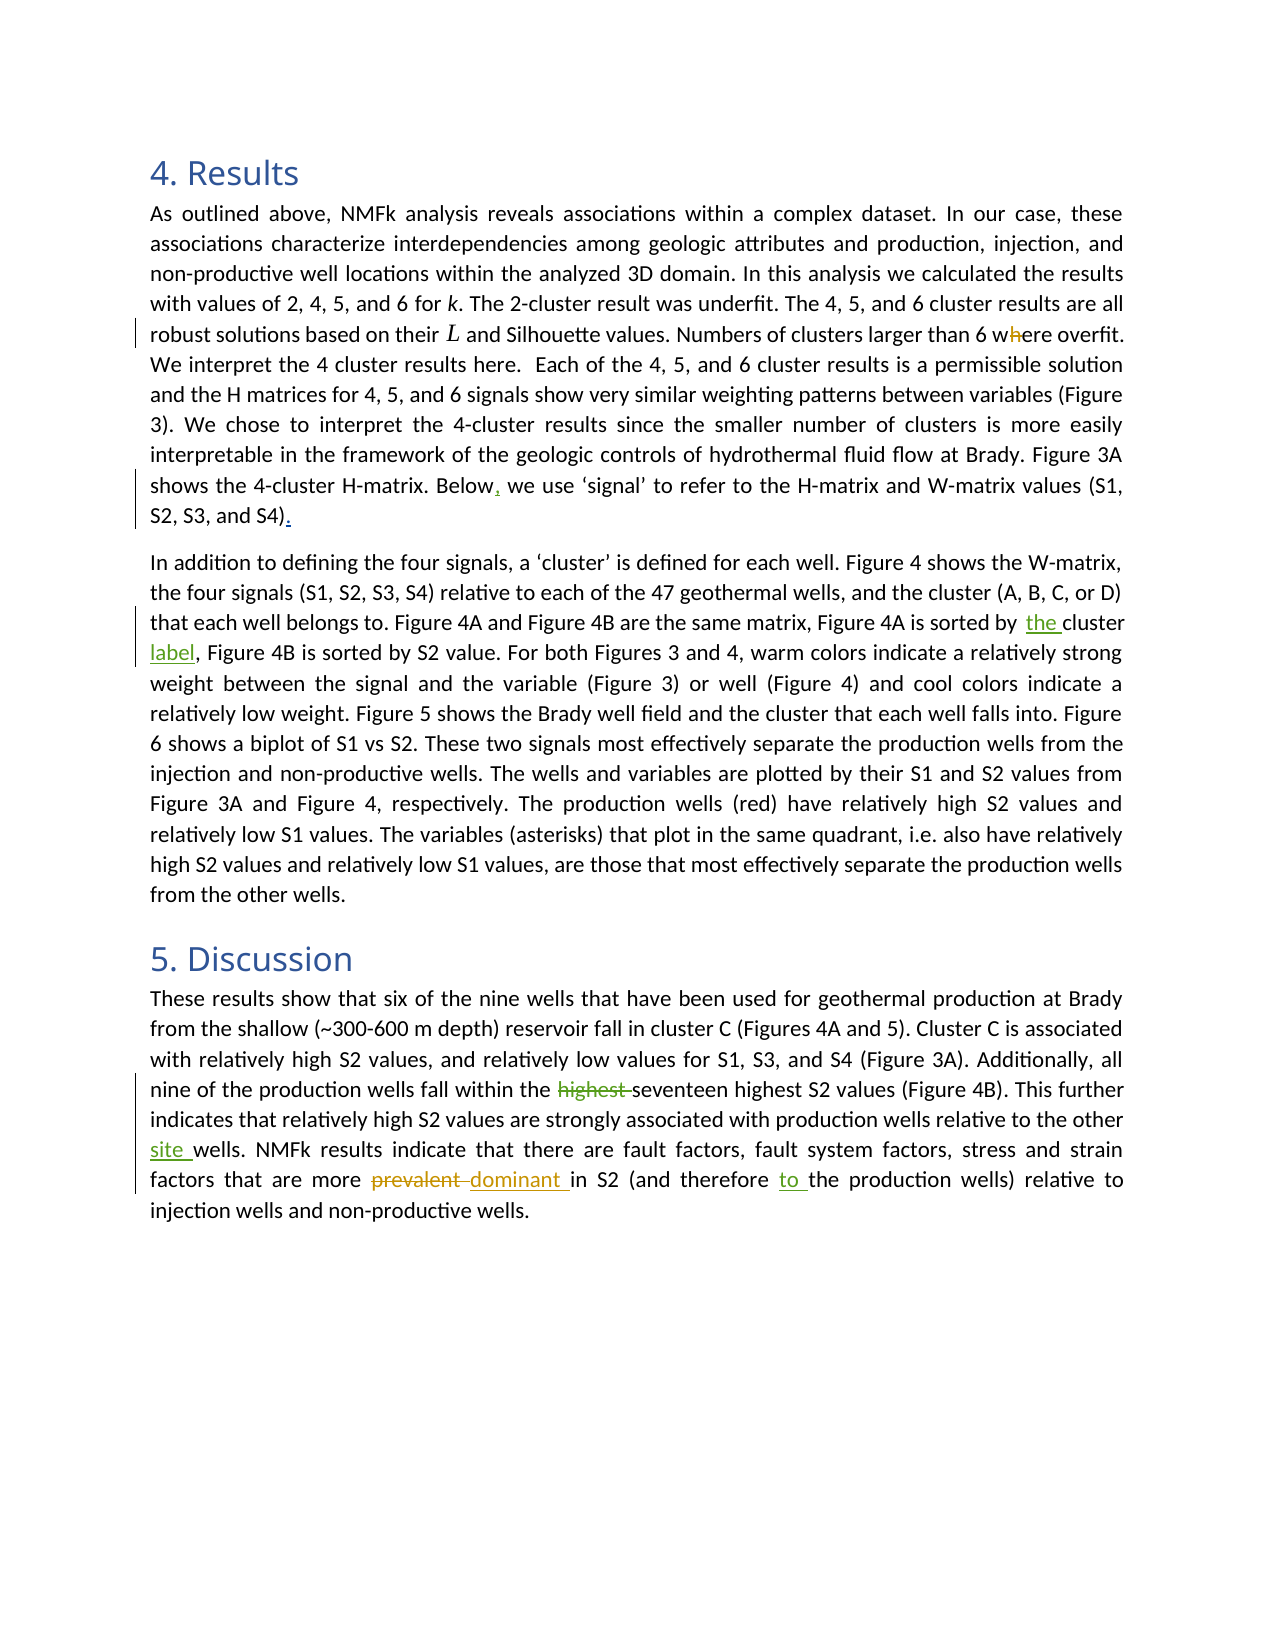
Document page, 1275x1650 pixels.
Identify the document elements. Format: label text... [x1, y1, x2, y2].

subtitle 5. Discussion [150, 935, 1125, 981]
subtitle 4. Results [150, 150, 1125, 195]
text As outlined above, NMFk analysis reveals associations within a complex dataset. In our case, these associations characterize interdependencies among geologic attributes and production, injection, and non-productive well locations within the analyzed 3D domain. In this analysis we calculated the results with values of 2, 4, 5, and 6 for k. The 2-cluster result was underfit. The 4, 5, and 6 cluster results are all robust solutions based on their and Silhouette values. Numbers of clusters larger than 6 were overfit. We interpret the 4 cluster results here. Each of the 4, 5, and 6 cluster results is a permissible solution and the H matrices for 4, 5, and 6 signals show very similar weighting patterns between variables (Figure 3). We chose to interpret the 4-cluster results since the smaller number of clusters is more easily interpretable in the framework of the geologic controls of hydrothermal fluid flow at Brady. Figure 3A shows the 4-cluster H-matrix. Below we use ‘signal’ to refer to the H-matrix and W-matrix values (S1, S2, S3, and S4) [150, 199, 1125, 529]
text These results show that six of the nine wells that have been used for geothermal production at Brady from the shallow (~300-600 m depth) reservoir fall in cluster C (Figures 4A and 5). Cluster C is associated with relatively high S2 values, and relatively low values for S1, S3, and S4 (Figure 3A). Additionally, all nine of the production wells fall within the seventeen highest S2 values (Figure 4B). This further indicates that relatively high S2 values are strongly associated with production wells relative to the other wells. NMFk results indicate that there are fault factors, fault system factors, stress and strain factors that are more in S2 (and therefore the production wells) relative to injection wells and non-productive wells. [150, 984, 1125, 1224]
text In addition to defining the four signals, a ‘cluster’ is defined for each well. Figure 4 shows the W-matrix, the four signals (S1, S2, S3, S4) relative to each of the 47 geothermal wells, and the cluster (A, B, C, or D) that each well belongs to. Figure 4A and Figure 4B are the same matrix, Figure 4A is sorted by cluster, Figure 4B is sorted by S2 value. For both Figures 3 and 4, warm colors indicate a relatively strong weight between the signal and the variable (Figure 3) or well (Figure 4) and cool colors indicate a relatively low weight. Figure 5 shows the Brady well field and the cluster that each well falls into. Figure 6 shows a biplot of S1 vs S2. These two signals most effectively separate the production wells from the injection and non-productive wells. The wells and variables are plotted by their S1 and S2 values from Figure 3A and Figure 4, respectively. The production wells (red) have relatively high S2 values and relatively low S1 values. The variables (asterisks) that plot in the same quadrant, i.e. also have relatively high S2 values and relatively low S1 values, are those that most effectively separate the production wells from the other wells. [150, 548, 1125, 908]
